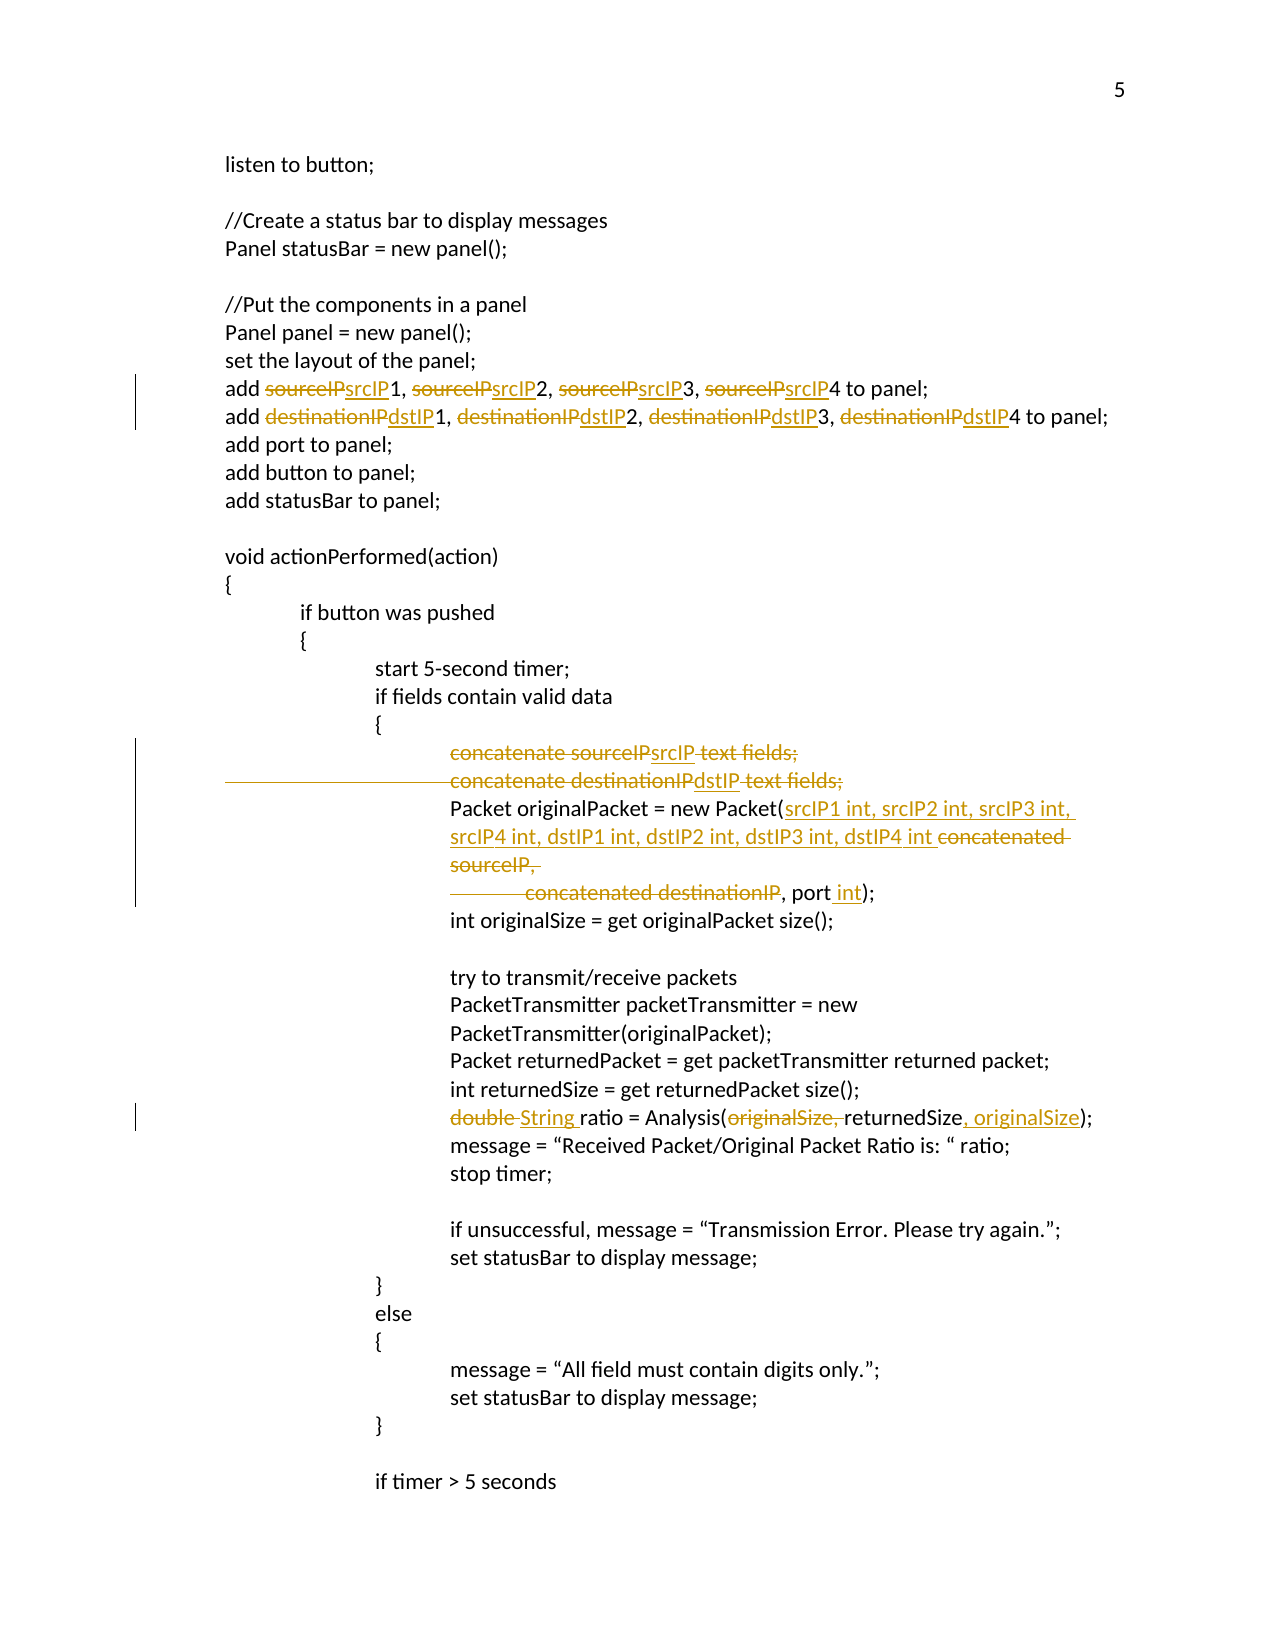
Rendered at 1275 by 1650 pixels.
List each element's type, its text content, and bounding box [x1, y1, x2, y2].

text //Put the components in a panel [150, 290, 1125, 318]
text if button was pushed [150, 598, 1125, 626]
text set statusBar to display message; [150, 1243, 1125, 1271]
text start 5-second timer; [150, 654, 1125, 682]
text //Create a status bar to display messages [150, 206, 1125, 234]
text int originalSize = get originalPacket size(); [375, 907, 1125, 934]
text try to transmit/receive packets [375, 963, 1125, 991]
text add 1, 2, 3, 4 to panel; [150, 402, 1125, 430]
text } [150, 1271, 1125, 1299]
text Panel panel = new panel(); [150, 318, 1125, 346]
text listen to button; [150, 150, 1125, 178]
text { [150, 570, 1125, 598]
text add 1, 2, 3, 4 to panel; [150, 374, 1125, 402]
text Packet originalPacket = new Packet( [450, 794, 1125, 878]
text add button to panel; [150, 458, 1125, 486]
text else [150, 1299, 1125, 1327]
text if unsuccessful, message = “Transmission Error. Please try again.”; [375, 1215, 1125, 1243]
text ratio = Analysis(returnedSize); [375, 1103, 1125, 1131]
text , port); [450, 878, 1125, 907]
text set the layout of the panel; [150, 346, 1125, 374]
text Panel statusBar = new panel(); [150, 234, 1125, 262]
text void actionPerformed(action) [150, 542, 1125, 570]
text message = “All field must contain digits only.”; [150, 1355, 1125, 1383]
text { [150, 626, 1125, 654]
text { [150, 710, 1125, 738]
text add port to panel; [150, 430, 1125, 458]
text stop timer; [375, 1159, 1125, 1187]
text set statusBar to display message; [150, 1383, 1125, 1411]
text add statusBar to panel; [150, 486, 1125, 514]
text { [150, 1327, 1125, 1355]
text Packet returnedPacket = get packetTransmitter returned packet; [375, 1047, 1125, 1075]
text if fields contain valid data [150, 682, 1125, 710]
text message = “Received Packet/Original Packet Ratio is: “ ratio; [375, 1131, 1125, 1159]
text PacketTransmitter packetTransmitter = new PacketTransmitter(originalPacket); [450, 991, 1125, 1047]
text } [150, 1411, 1125, 1439]
text if timer > 5 seconds [150, 1467, 1125, 1495]
text int returnedSize = get returnedPacket size(); [375, 1075, 1125, 1103]
